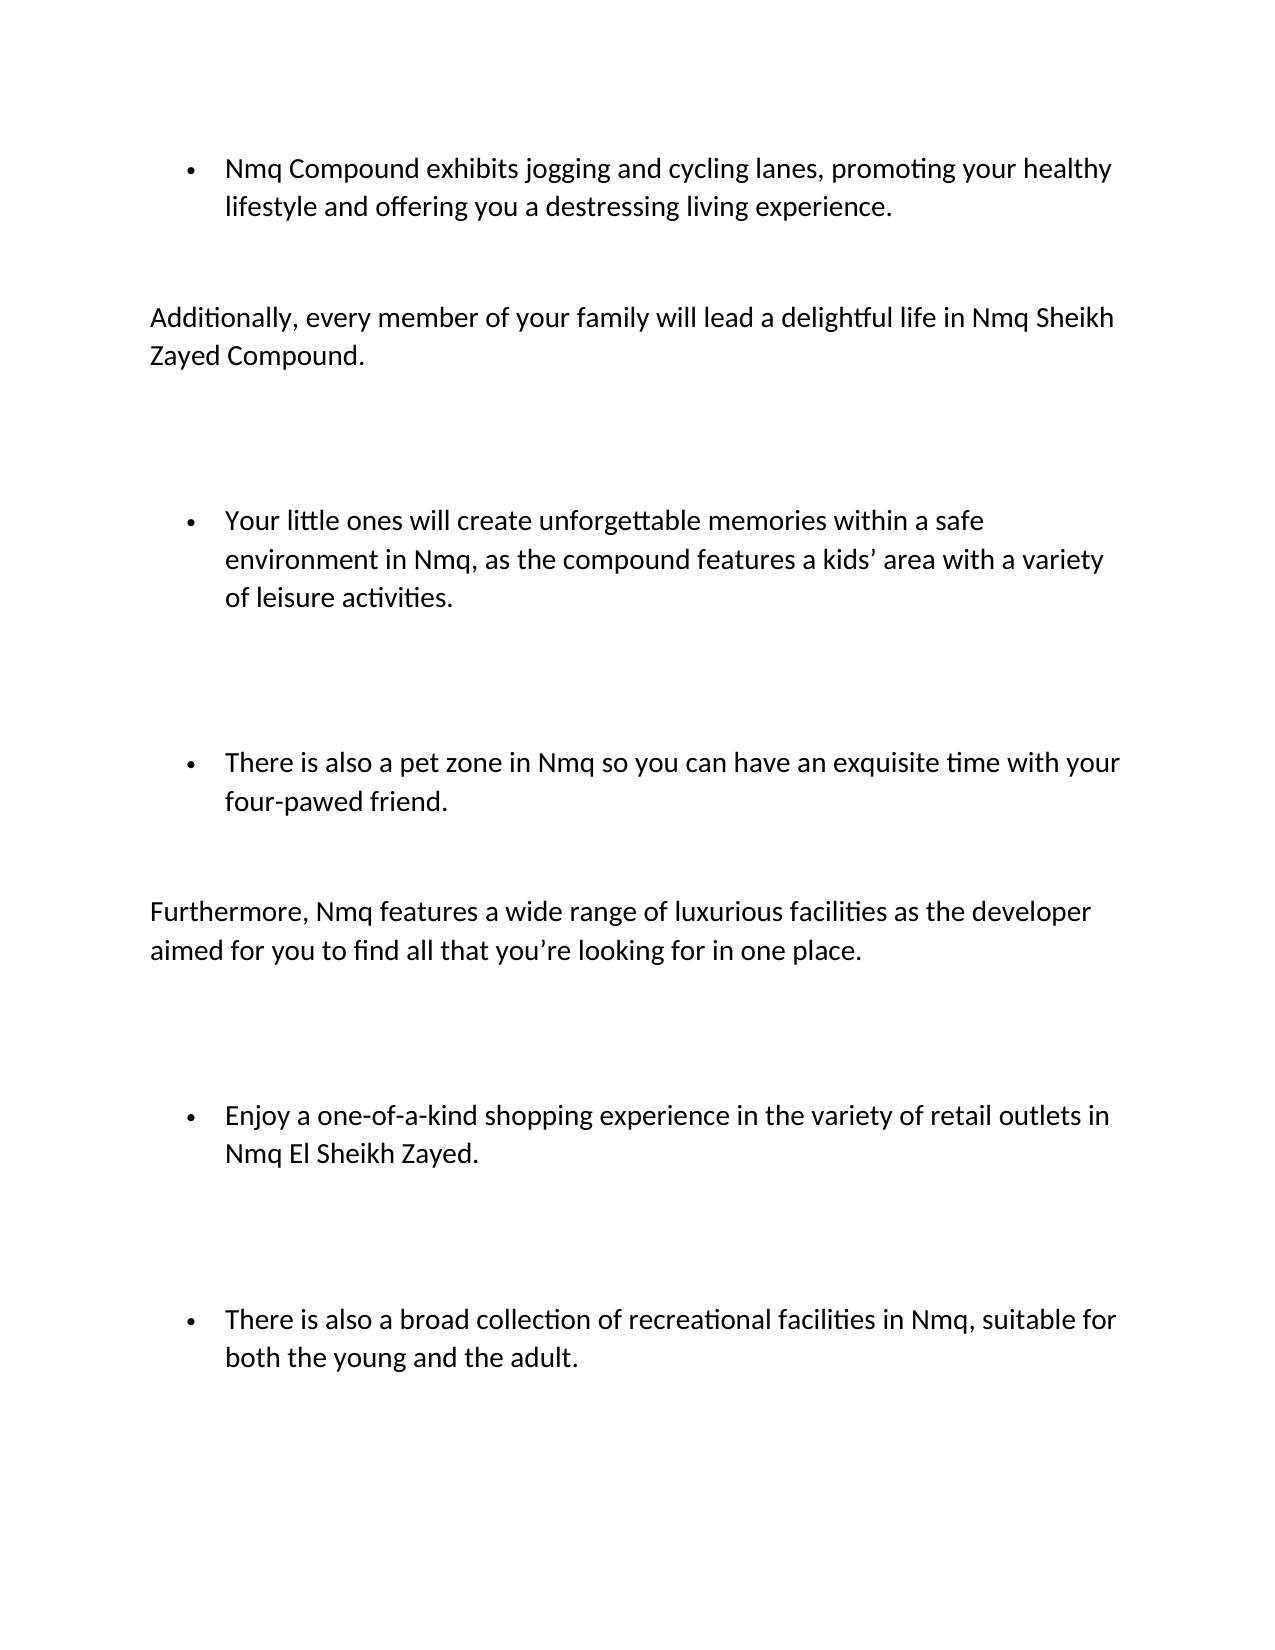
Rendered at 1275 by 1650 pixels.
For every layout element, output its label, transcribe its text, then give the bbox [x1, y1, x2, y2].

list Nmq Compound exhibits jogging and cycling lanes, promoting your healthy lifestyle and offering you a destressing living experience. [187, 150, 1125, 224]
list There is also a pet zone in Nmq so you can have an exquisite time with your four-pawed friend. [187, 744, 1125, 819]
text Additionally, every member of your family will lead a delightful life in Nmq Sheikh Zayed Compound. [150, 299, 1125, 373]
list Your little ones will create unforgettable memories within a safe environment in Nmq, as the compound features a kids’ area with a variety of leisure activities. [187, 502, 1125, 615]
list There is also a broad collection of recreational facilities in Nmq, suitable for both the young and the adult. [187, 1301, 1125, 1375]
list Enjoy a one-of-a-kind shopping experience in the variety of retail outlets in Nmq El Sheikh Zayed. [187, 1097, 1125, 1171]
text Furthermore, Nmq features a wide range of luxurious facilities as the developer aimed for you to find all that you’re looking for in one place. [150, 893, 1125, 967]
